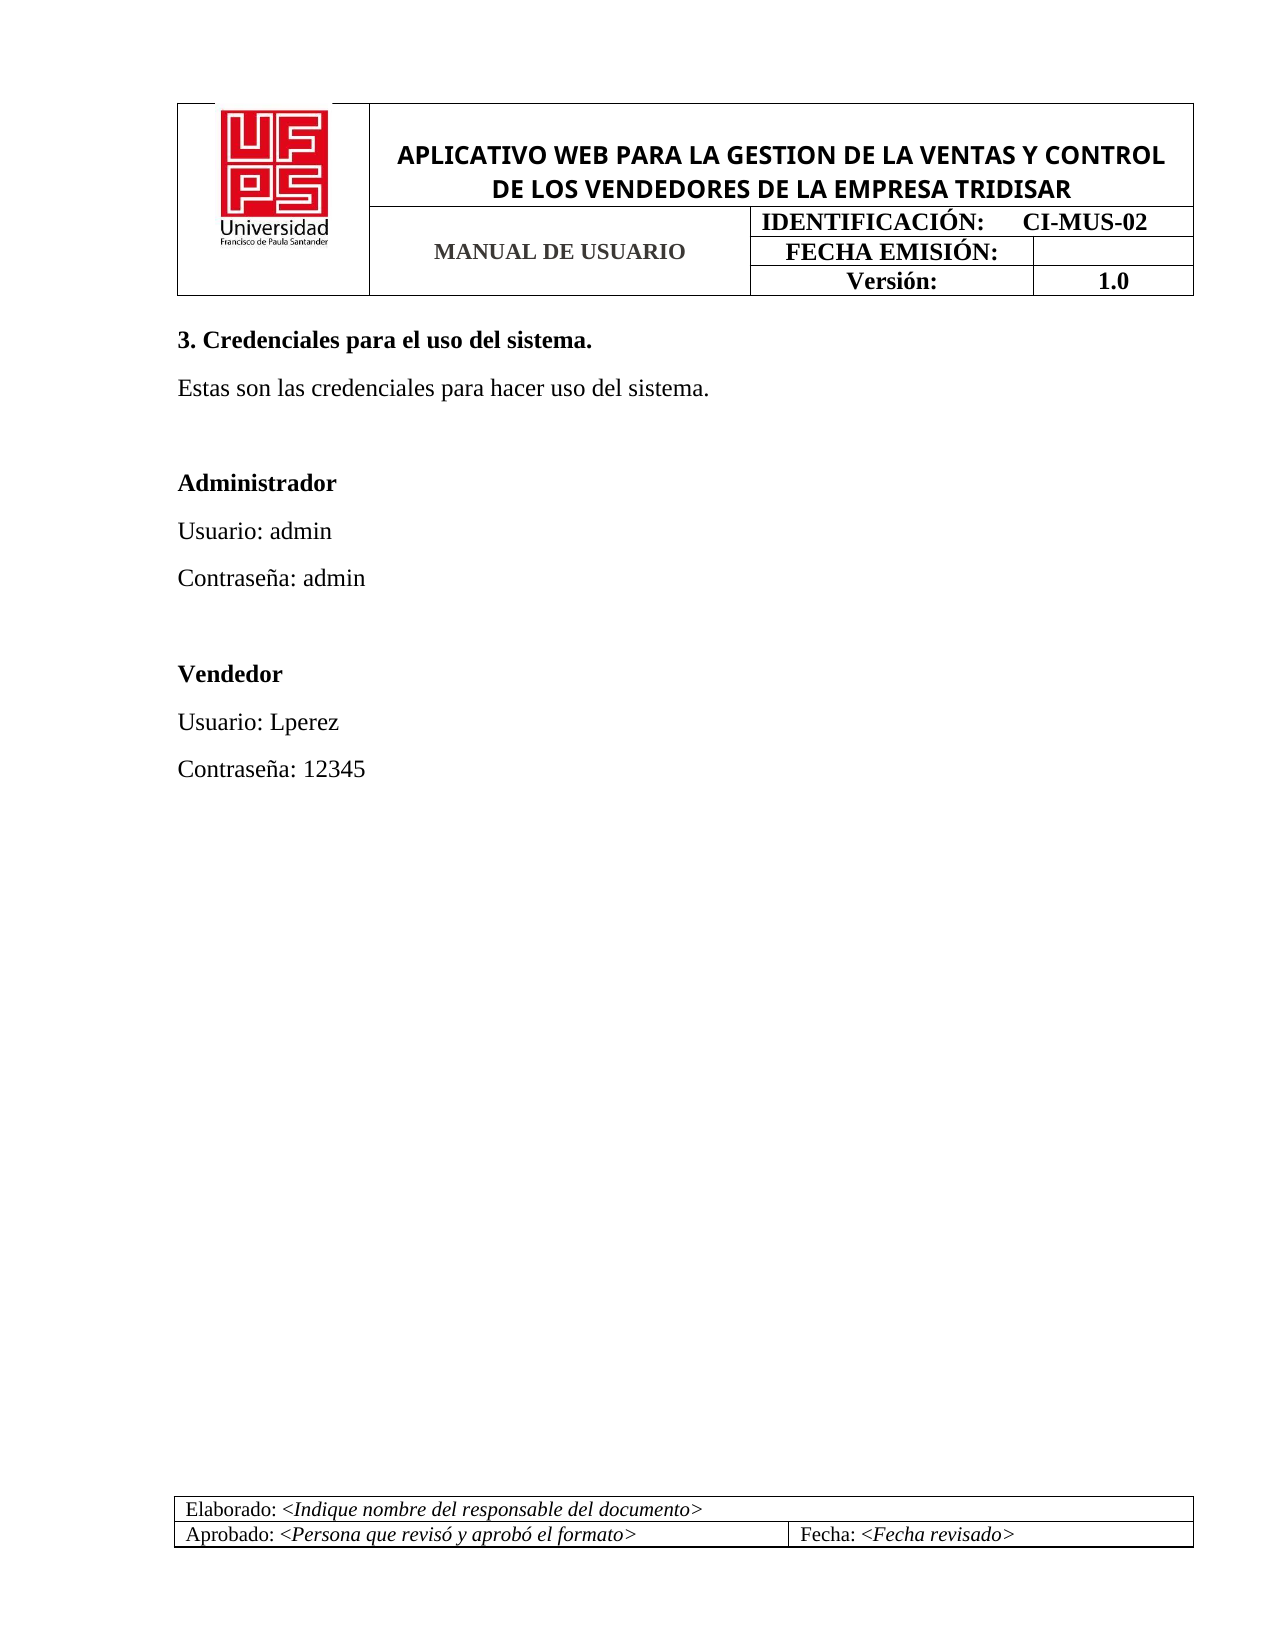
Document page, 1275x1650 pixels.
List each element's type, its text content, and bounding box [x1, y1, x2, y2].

text Usuario: Lperez [177, 707, 1107, 735]
text Contraseña: 12345 [177, 754, 1107, 783]
text Vendedor [177, 659, 1107, 688]
text Usuario: admin [177, 516, 1107, 544]
text Estas son las credenciales para hacer uso del sistema. [177, 373, 1107, 401]
text 3. Credenciales para el uso del sistema. [177, 325, 1107, 354]
text Administrador [177, 468, 1107, 497]
text Contraseña: admin [177, 563, 1107, 592]
picture [215, 103, 333, 250]
